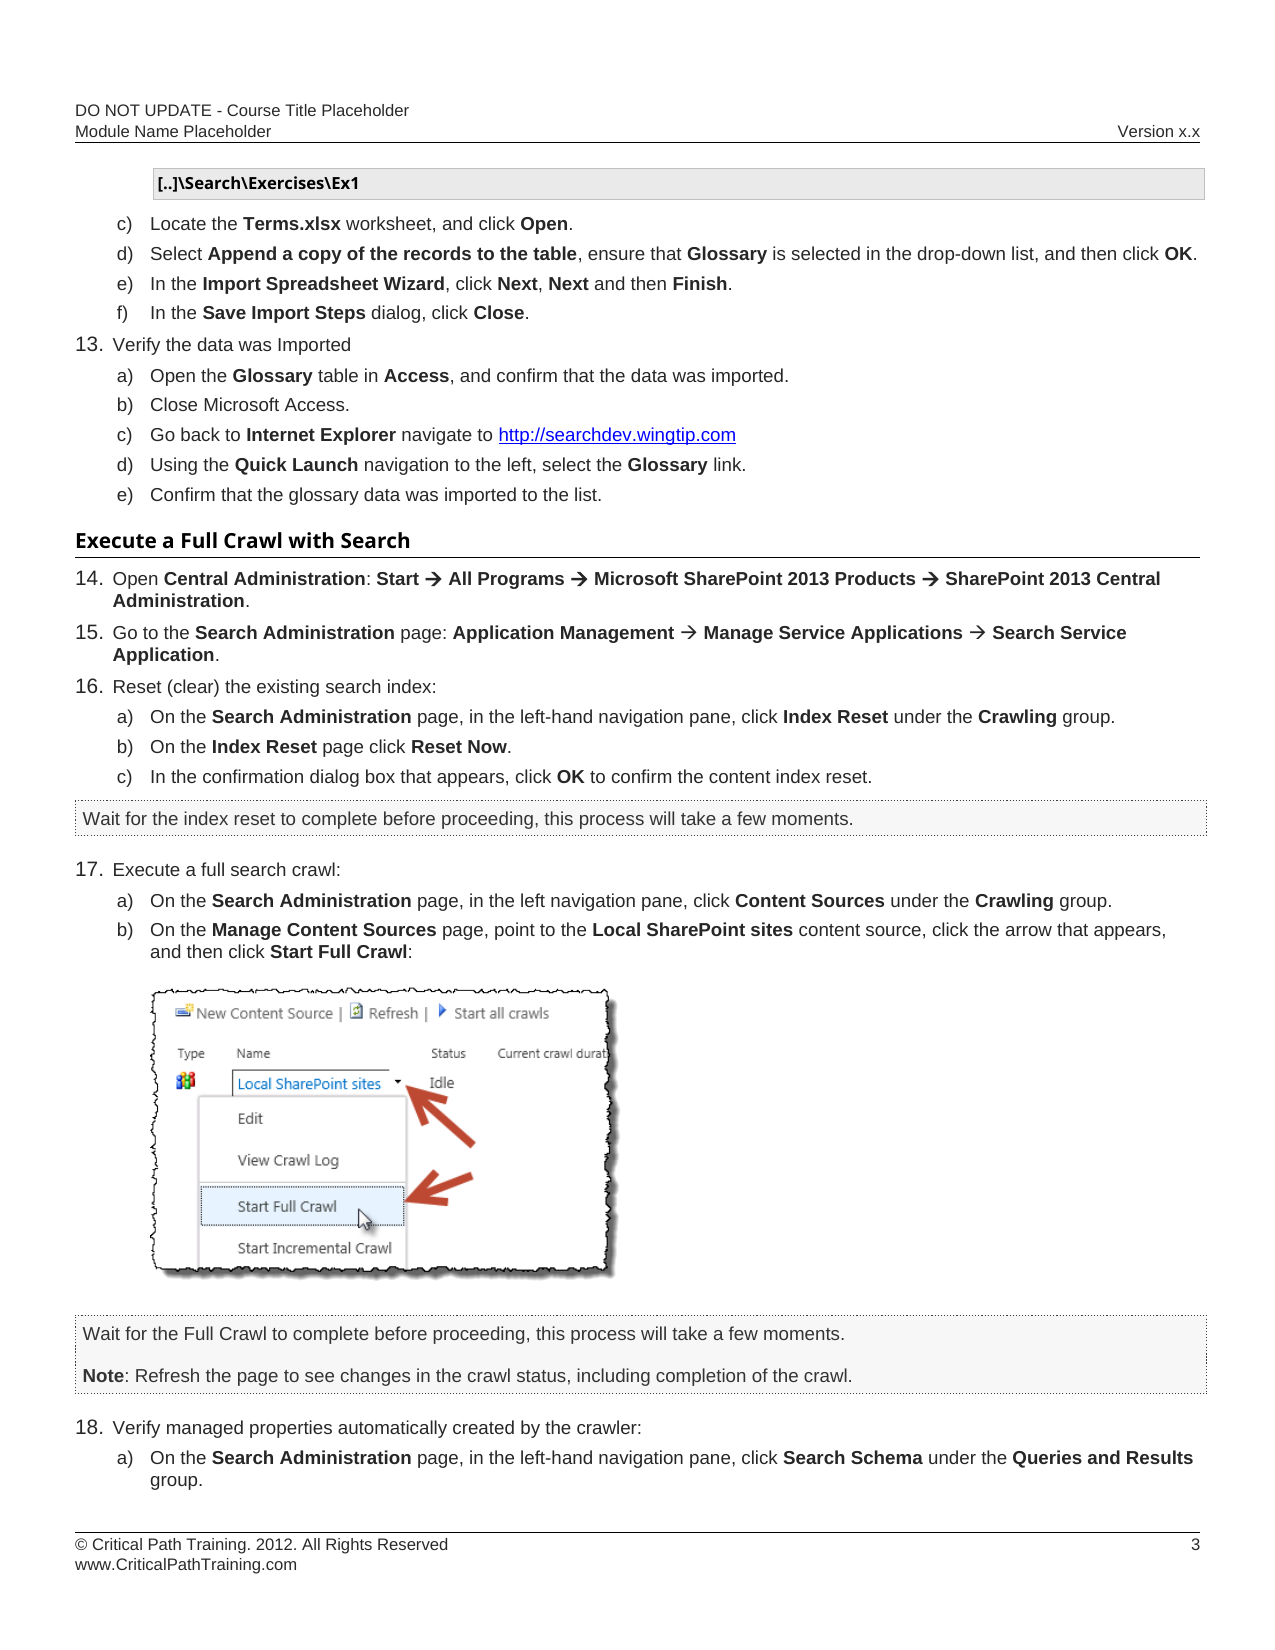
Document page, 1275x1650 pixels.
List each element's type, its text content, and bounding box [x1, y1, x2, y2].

text Go back to Internet Explorer navigate to http://searchdev.wingtip.com [117, 424, 1200, 446]
subtitle Execute a Full Crawl with Search [75, 526, 1200, 557]
text On the Index Reset page click Reset Now. [117, 736, 1200, 758]
text On the Search Administration page, in the left-hand navigation pane, click Search Schema under the Queries and Results group. [117, 1447, 1200, 1490]
text Select Append a copy of the records to the table, ensure that Glossary is selected in the drop-down list, and then click OK. [117, 242, 1200, 264]
text Confirm that the glossary data was imported to the list. [117, 484, 1200, 506]
text On the Search Administration page, in the left-hand navigation pane, click Index Reset under the Crawling group. [117, 706, 1200, 728]
text Go to the Search Administration page: Application Management Manage Service Applications Search Service Application. [75, 620, 1200, 666]
text Locate the Terms.xlsx worksheet, and click Open. [117, 212, 1200, 234]
text Wait for the index reset to complete before proceeding, this process will take a few moments. [75, 800, 1207, 836]
text [..]\Search\Exercises\Ex1 [154, 169, 1204, 199]
text Open Central Administration: Start All Programs Microsoft SharePoint 2013 Products SharePoint 2013 Central Administration. [75, 566, 1200, 612]
text Verify managed properties automatically created by the crawler: [75, 1415, 1200, 1439]
text Open the Glossary table in Access, and confirm that the data was imported. [117, 364, 1200, 386]
text In the Save Import Steps dialog, click Close. [117, 302, 1200, 324]
text In the Import Spreadsheet Wizard, click Next, Next and then Finish. [117, 272, 1200, 294]
text On the Manage Content Sources page, point to the Local SharePoint sites content source, click the arrow that appears, and then click Start Full Crawl: [117, 919, 1200, 962]
text Execute a full search crawl: [75, 857, 1200, 881]
text Close Microsoft Access. [117, 394, 1200, 416]
text Reset (clear) the existing search index: [75, 674, 1200, 698]
picture [150, 984, 630, 1294]
text On the Search Administration page, in the left navigation pane, click Content Sources under the Crawling group. [117, 889, 1200, 911]
text Using the Quick Launch navigation to the left, select the Glossary link. [117, 454, 1200, 476]
text Verify the data was Imported [75, 332, 1200, 356]
text Wait for the Full Crawl to complete before proceeding, this process will take a few moments. [75, 1315, 1207, 1344]
text In the confirmation dialog box that appears, click OK to confirm the content index reset. [117, 766, 1200, 788]
text Note: Refresh the page to see changes in the crawl status, including completion of the crawl. [75, 1358, 1207, 1394]
